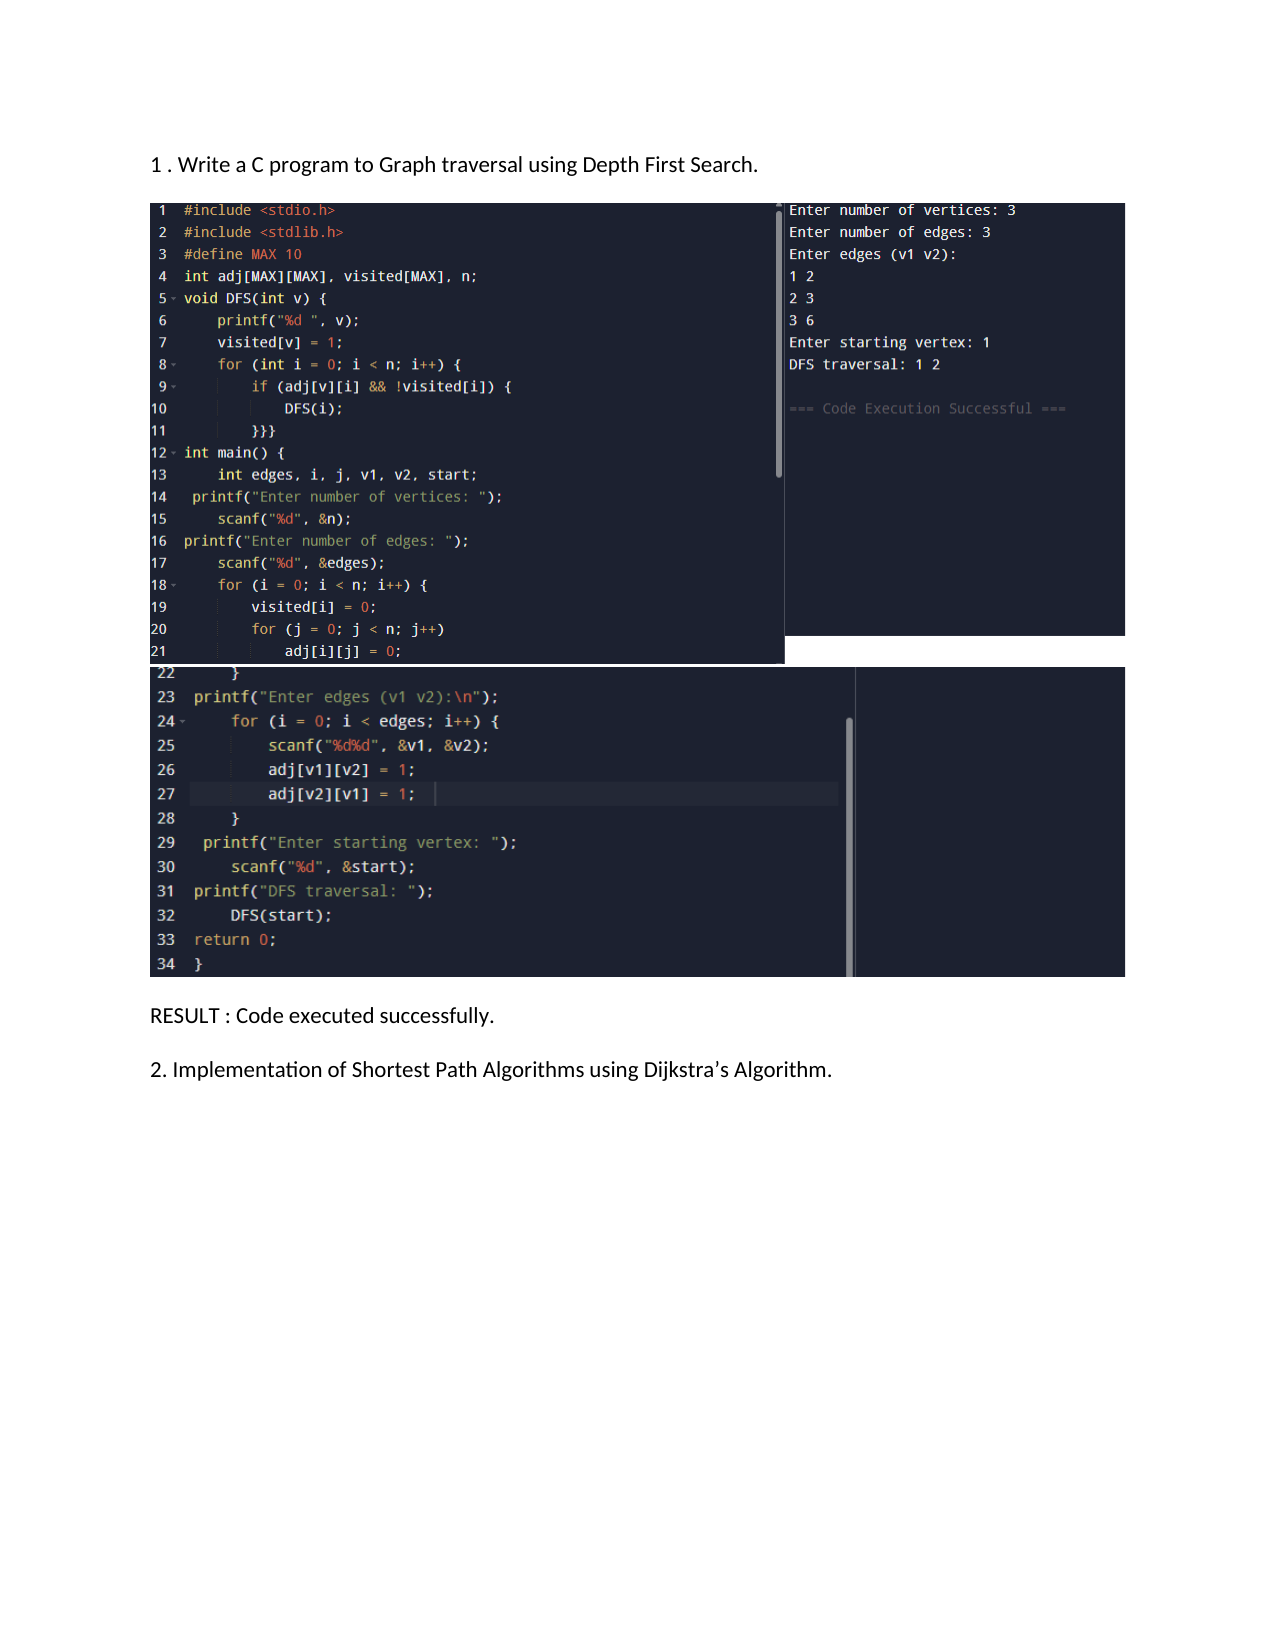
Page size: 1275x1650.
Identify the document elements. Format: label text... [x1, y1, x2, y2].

text 1 . Write a C program to Graph traversal using Depth First Search. [150, 150, 1125, 178]
text 2. Implementation of Shortest Path Algorithms using Dijkstra’s Algorithm. [150, 1055, 1125, 1083]
picture [150, 203, 1125, 664]
picture [150, 667, 1125, 977]
text RESULT : Code executed successfully. [150, 1002, 1125, 1030]
